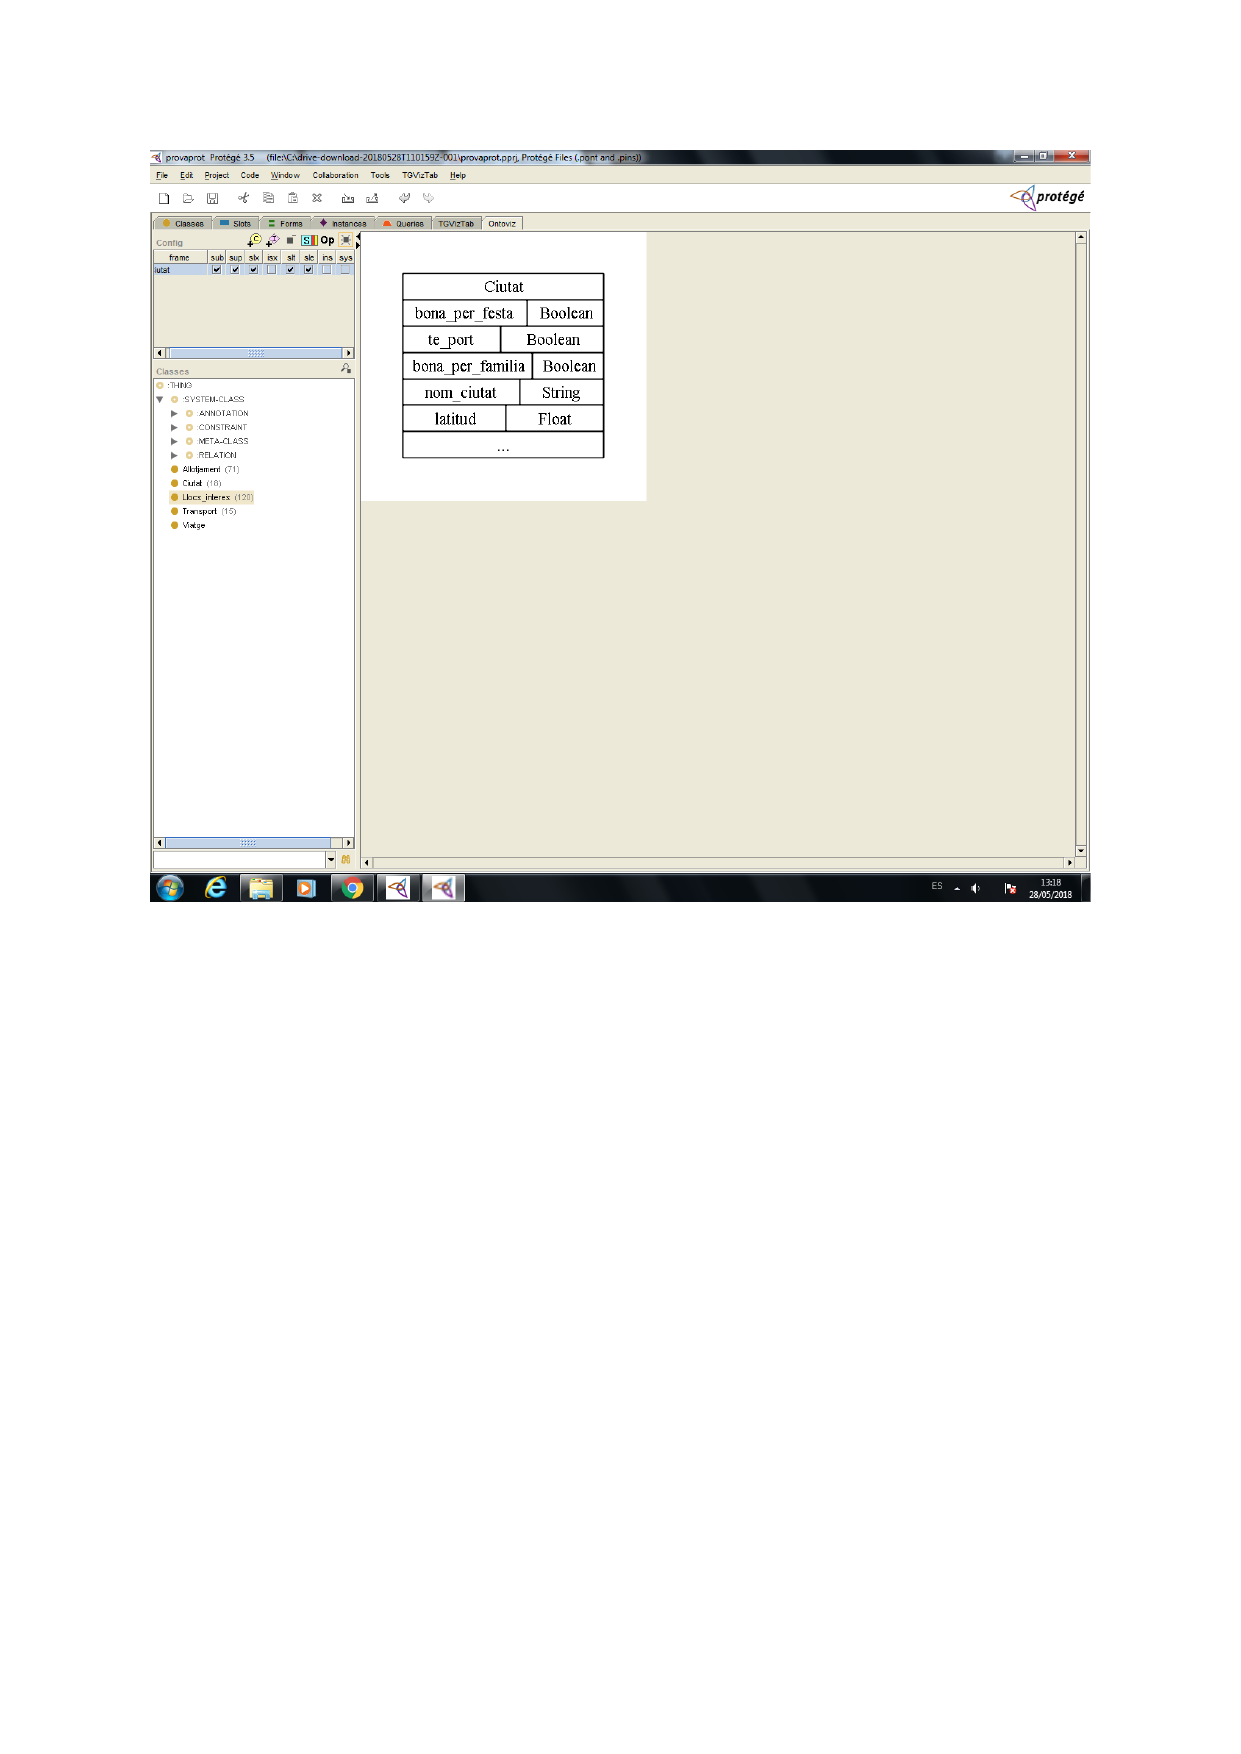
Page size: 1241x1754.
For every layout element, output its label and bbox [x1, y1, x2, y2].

picture [150, 150, 1091, 902]
